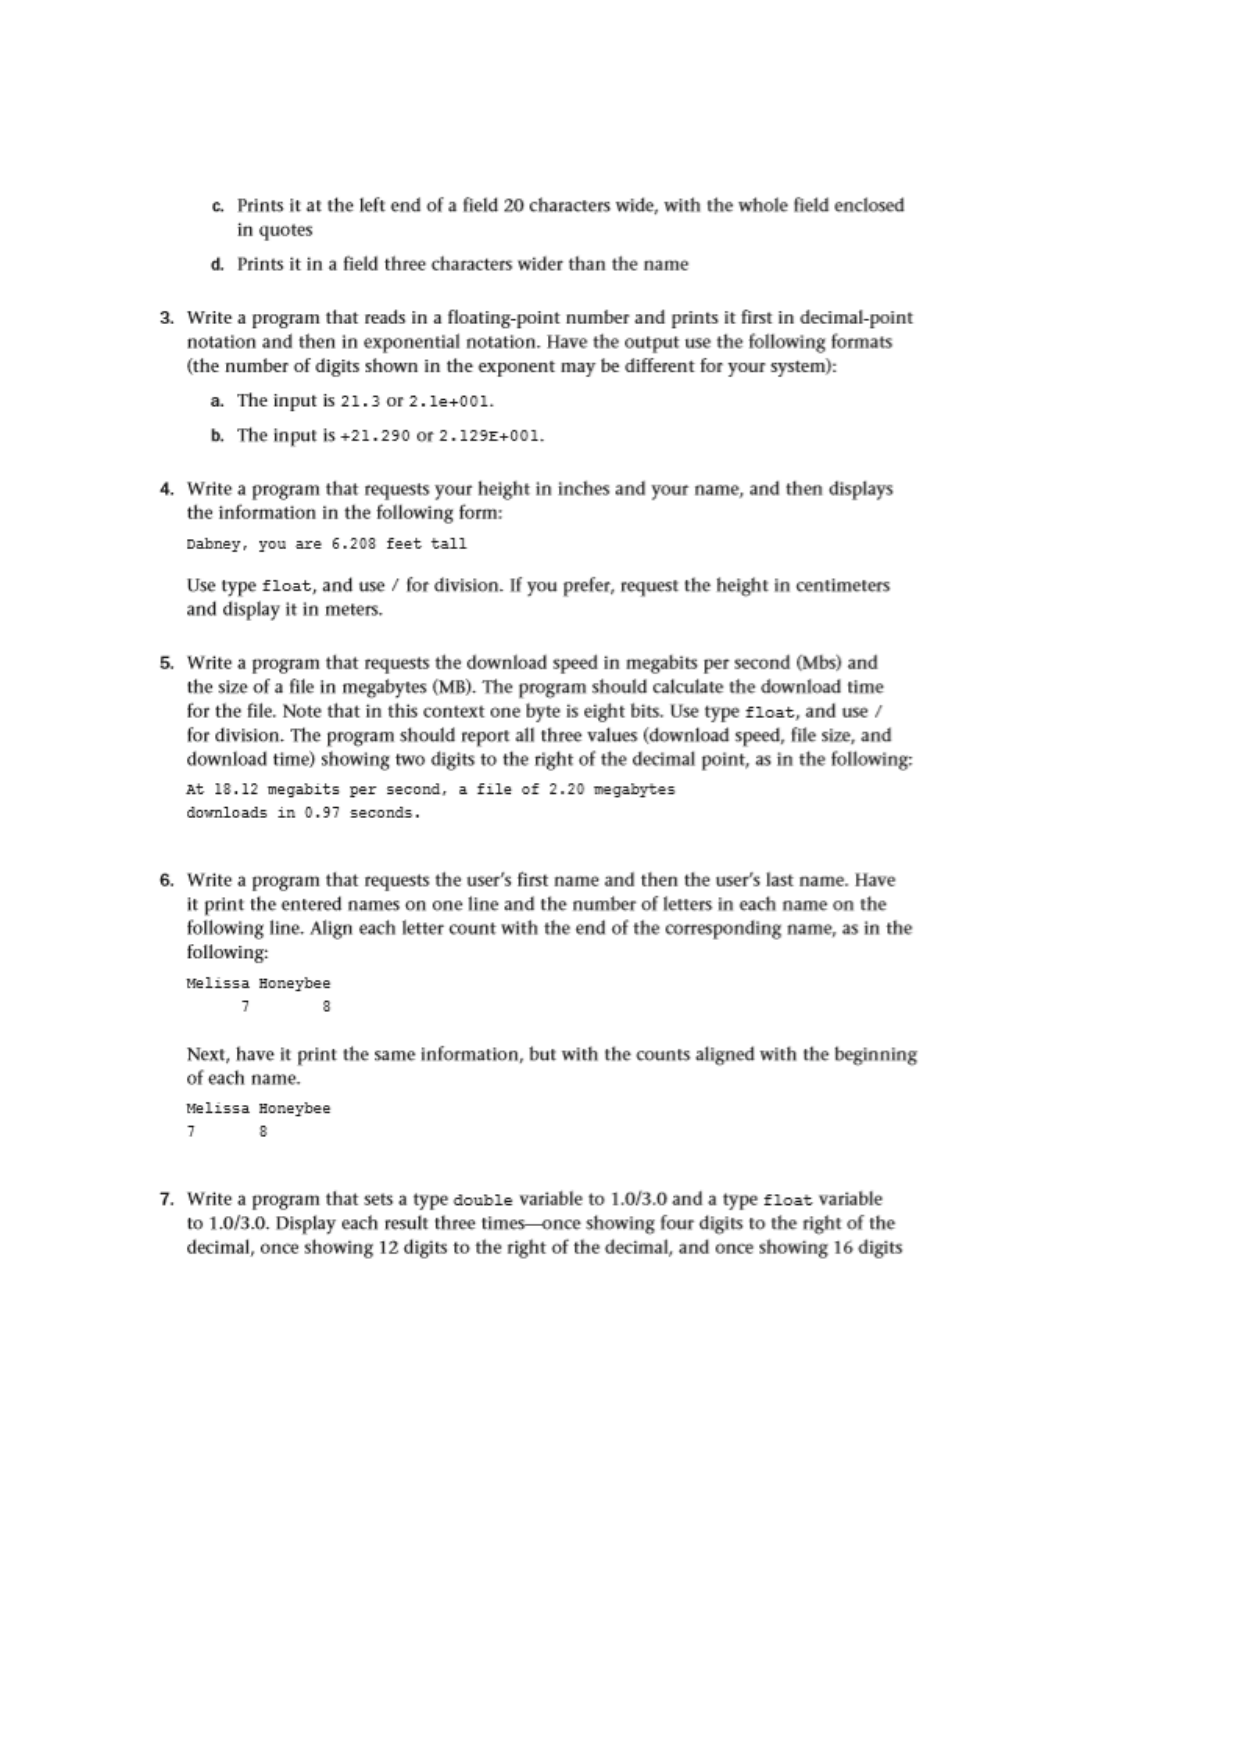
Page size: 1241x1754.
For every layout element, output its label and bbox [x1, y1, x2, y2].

picture [150, 177, 944, 1276]
